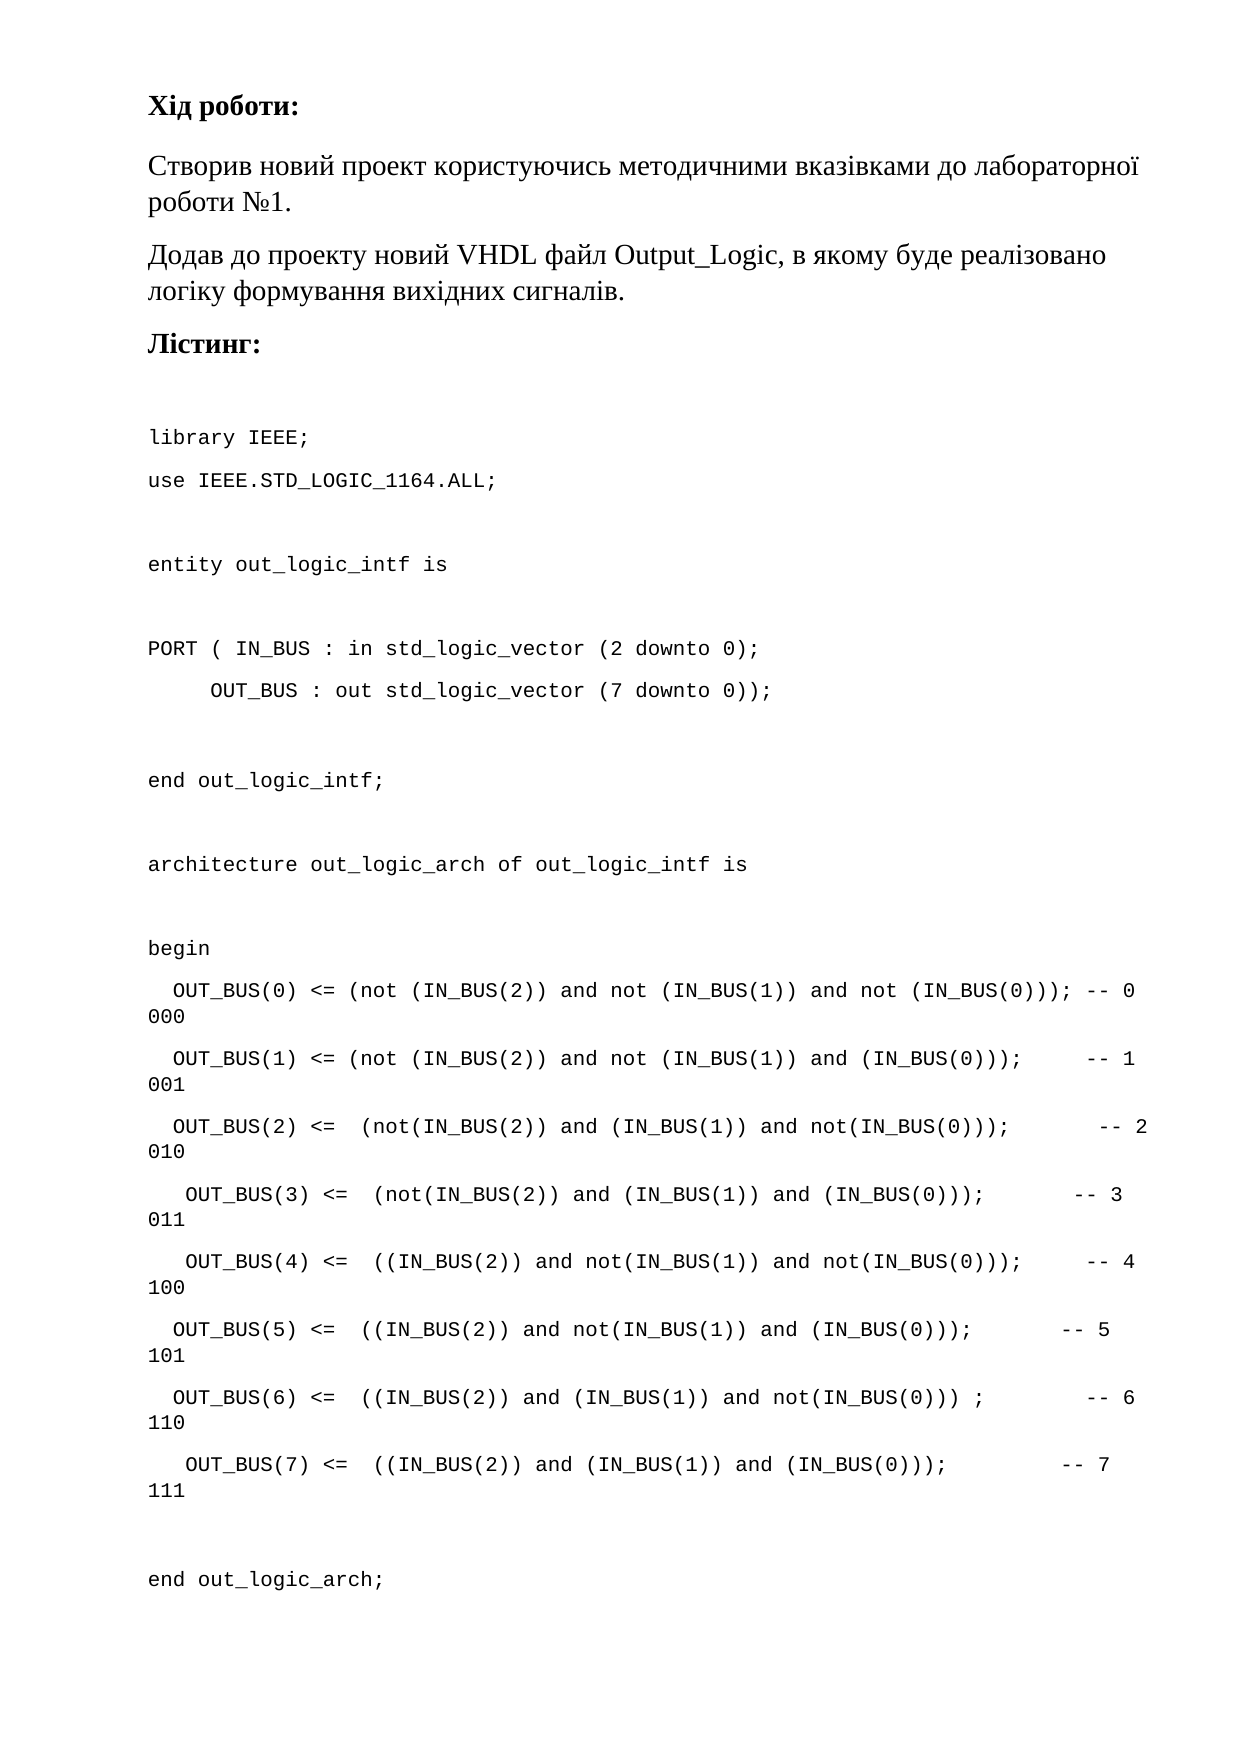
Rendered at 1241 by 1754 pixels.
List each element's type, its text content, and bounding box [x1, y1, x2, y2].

text OUT_BUS(5) <= ((IN_BUS(2)) and not(IN_BUS(1)) and (IN_BUS(0))); -- 5 101 [148, 1319, 1152, 1368]
text end out_logic_arch; [148, 1569, 1152, 1593]
text PORT ( IN_BUS : in std_logic_vector (2 downto 0); [148, 638, 1152, 662]
text OUT_BUS(2) <= (not(IN_BUS(2)) and (IN_BUS(1)) and not(IN_BUS(0))); -- 2 010 [148, 1116, 1152, 1165]
text architecture out_logic_arch of out_logic_intf is [148, 854, 1152, 878]
text OUT_BUS : out std_logic_vector (7 downto 0)); [148, 681, 1152, 704]
text Хід роботи: [148, 88, 1152, 122]
text Додав до проекту новий VHDL файл Output_Logic, в якому буде реалізовано логіку формування вихідних сигналів. [148, 237, 1152, 307]
text OUT_BUS(6) <= ((IN_BUS(2)) and (IN_BUS(1)) and not(IN_BUS(0))) ; -- 6 110 [148, 1387, 1152, 1436]
text OUT_BUS(7) <= ((IN_BUS(2)) and (IN_BUS(1)) and (IN_BUS(0))); -- 7 111 [148, 1454, 1152, 1504]
text Створив новий проект користуючись методичними вказівками до лабораторної роботи №1. [148, 148, 1152, 218]
text end out_logic_intf; [148, 769, 1152, 793]
text Лістинг: [148, 326, 1152, 359]
text OUT_BUS(4) <= ((IN_BUS(2)) and not(IN_BUS(1)) and not(IN_BUS(0))); -- 4 100 [148, 1251, 1152, 1301]
text OUT_BUS(3) <= (not(IN_BUS(2)) and (IN_BUS(1)) and (IN_BUS(0))); -- 3 011 [148, 1184, 1152, 1233]
text begin [148, 938, 1152, 962]
text use IEEE.STD_LOGIC_1164.ALL; [148, 469, 1152, 493]
text OUT_BUS(0) <= (not (IN_BUS(2)) and not (IN_BUS(1)) and not (IN_BUS(0))); -- 0 000 [148, 981, 1152, 1030]
text OUT_BUS(1) <= (not (IN_BUS(2)) and not (IN_BUS(1)) and (IN_BUS(0))); -- 1 001 [148, 1048, 1152, 1097]
text library IEEE; [148, 427, 1152, 451]
text entity out_logic_intf is [148, 554, 1152, 578]
